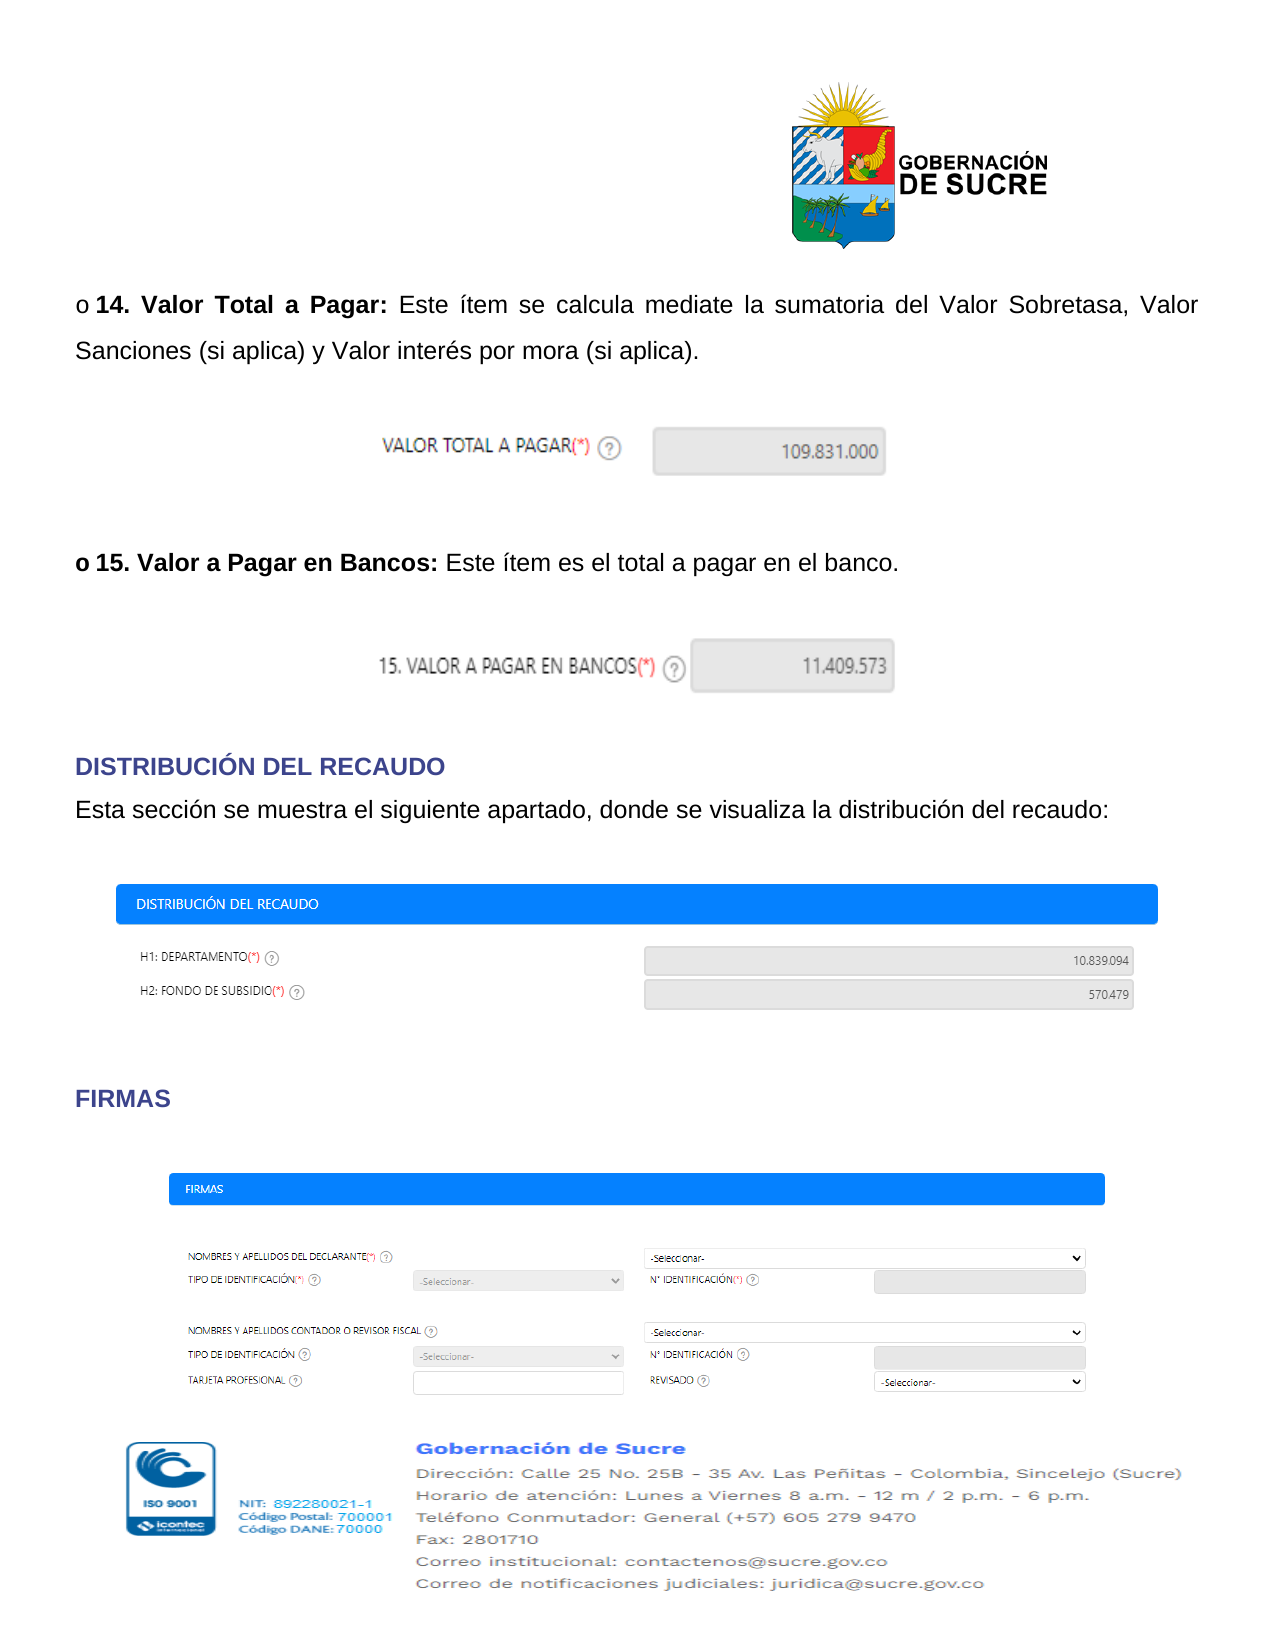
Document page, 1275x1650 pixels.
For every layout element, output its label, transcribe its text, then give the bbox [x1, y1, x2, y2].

picture [378, 421, 897, 487]
list 14. Valor Total a Pagar: Este ítem se calcula mediate la sumatoria del Valor Sobretasa, Valor Sanciones (si aplica) y Valor interés por mora (si aplica). [75, 290, 1200, 364]
picture [114, 1439, 1195, 1593]
picture [167, 1170, 1108, 1412]
subtitle FIRMAS [75, 1084, 1200, 1113]
list 15. Valor a Pagar en Bancos: Este ítem es el total a pagar en el banco. [75, 548, 1200, 579]
subtitle DISTRIBUCIÓN DEL RECAUDO [75, 751, 1200, 780]
picture [377, 637, 898, 695]
picture [770, 75, 1066, 263]
picture [113, 880, 1162, 1022]
text Esta sección se muestra el siguiente apartado, donde se visualiza la distribución del recaudo: [75, 794, 1200, 823]
